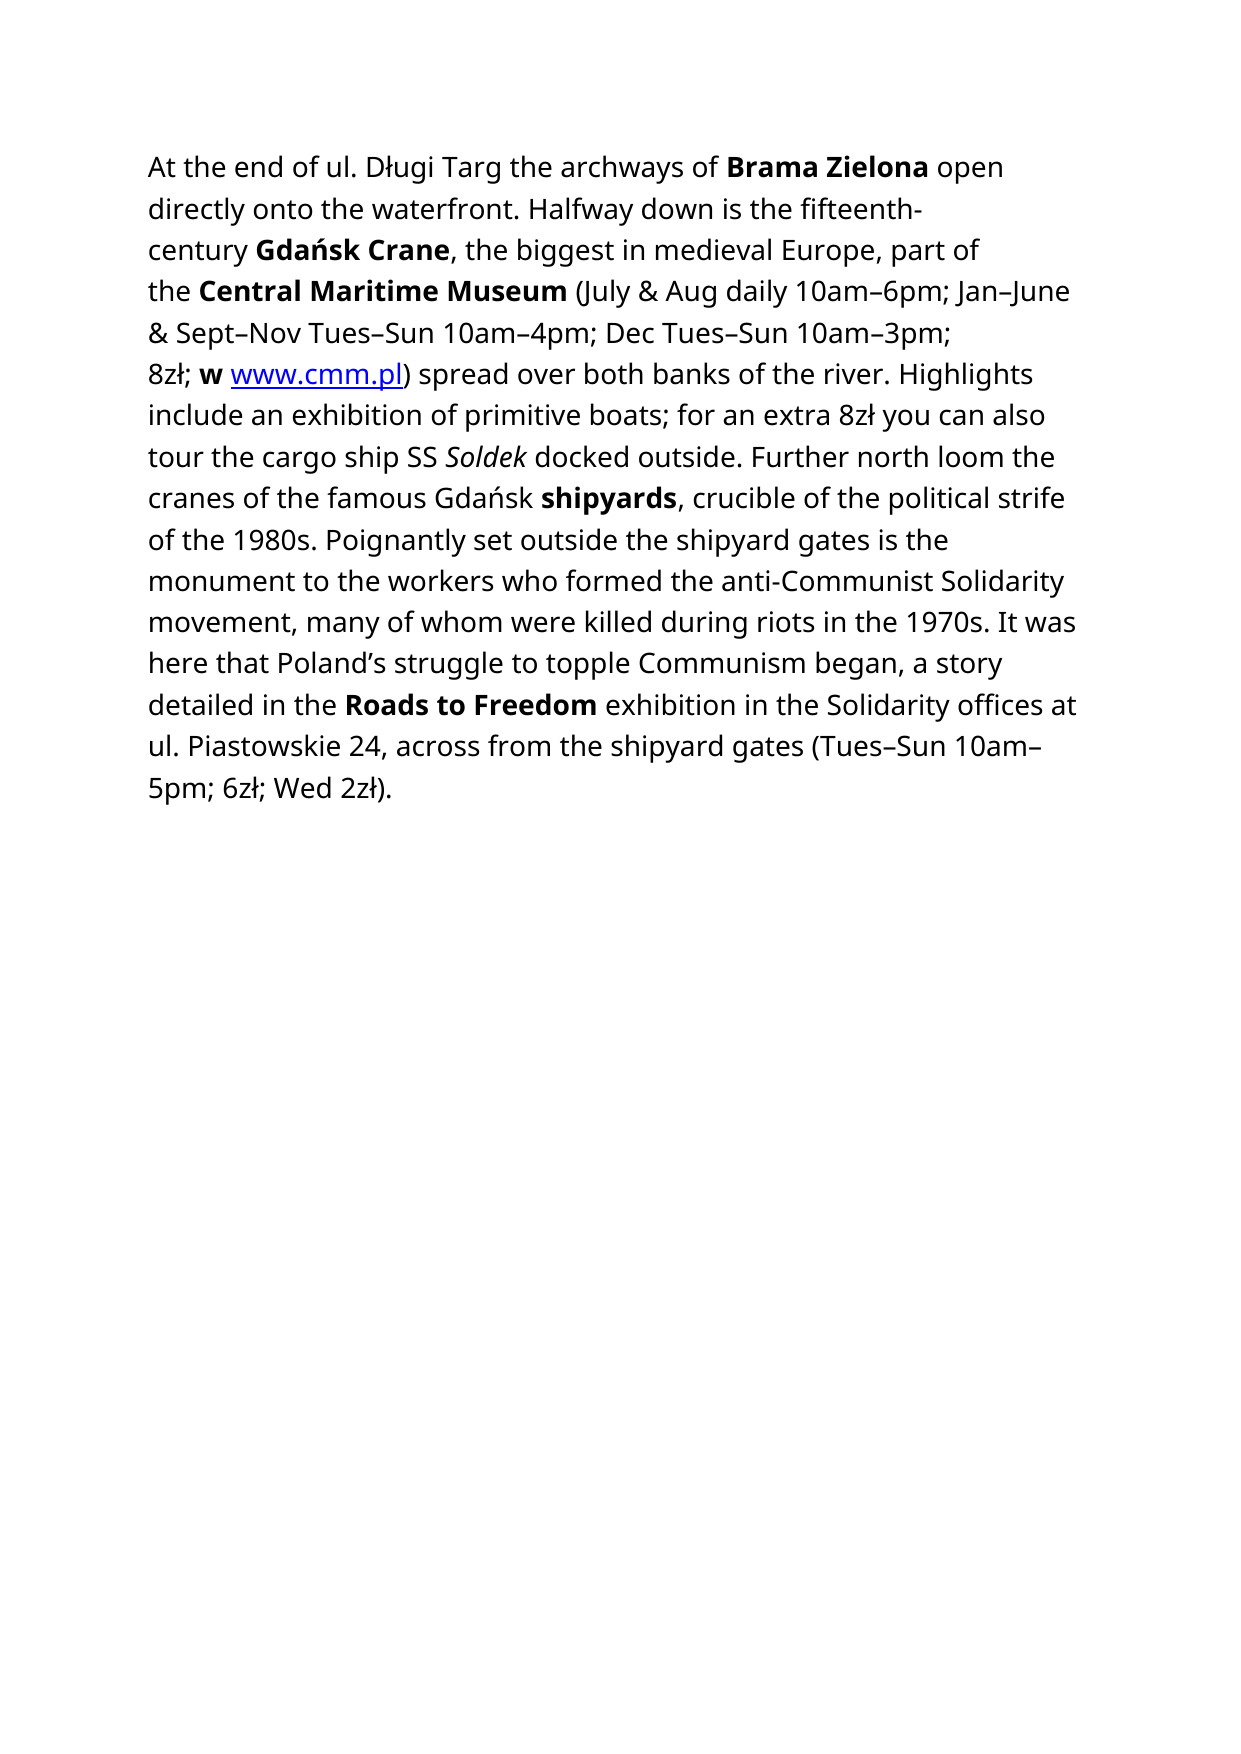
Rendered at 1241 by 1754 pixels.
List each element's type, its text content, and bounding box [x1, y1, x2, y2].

text At the end of ul. Długi Targ the archways of Brama Zielona open directly onto the waterfront. Halfway down is the fifteenth-century Gdańsk Crane, the biggest in medieval Europe, part of the Central Maritime Museum (July & Aug daily 10am–6pm; Jan–June & Sept–Nov Tues–Sun 10am–4pm; Dec Tues–Sun 10am–3pm; 8zł; w www.cmm.pl) spread over both banks of the river. Highlights include an exhibition of primitive boats; for an extra 8zł you can also tour the cargo ship SS Soldek docked outside. Further north loom the cranes of the famous Gdańsk shipyards, crucible of the political strife of the 1980s. Poignantly set outside the shipyard gates is the monument to the workers who formed the anti-Communist Solidarity movement, many of whom were killed during riots in the 1970s. It was here that Poland’s struggle to topple Communism began, a story detailed in the Roads to Freedom exhibition in the Solidarity offices at ul. Piastowskie 24, across from the shipyard gates (Tues–Sun 10am–5pm; 6zł; Wed 2zł). [148, 148, 1093, 806]
